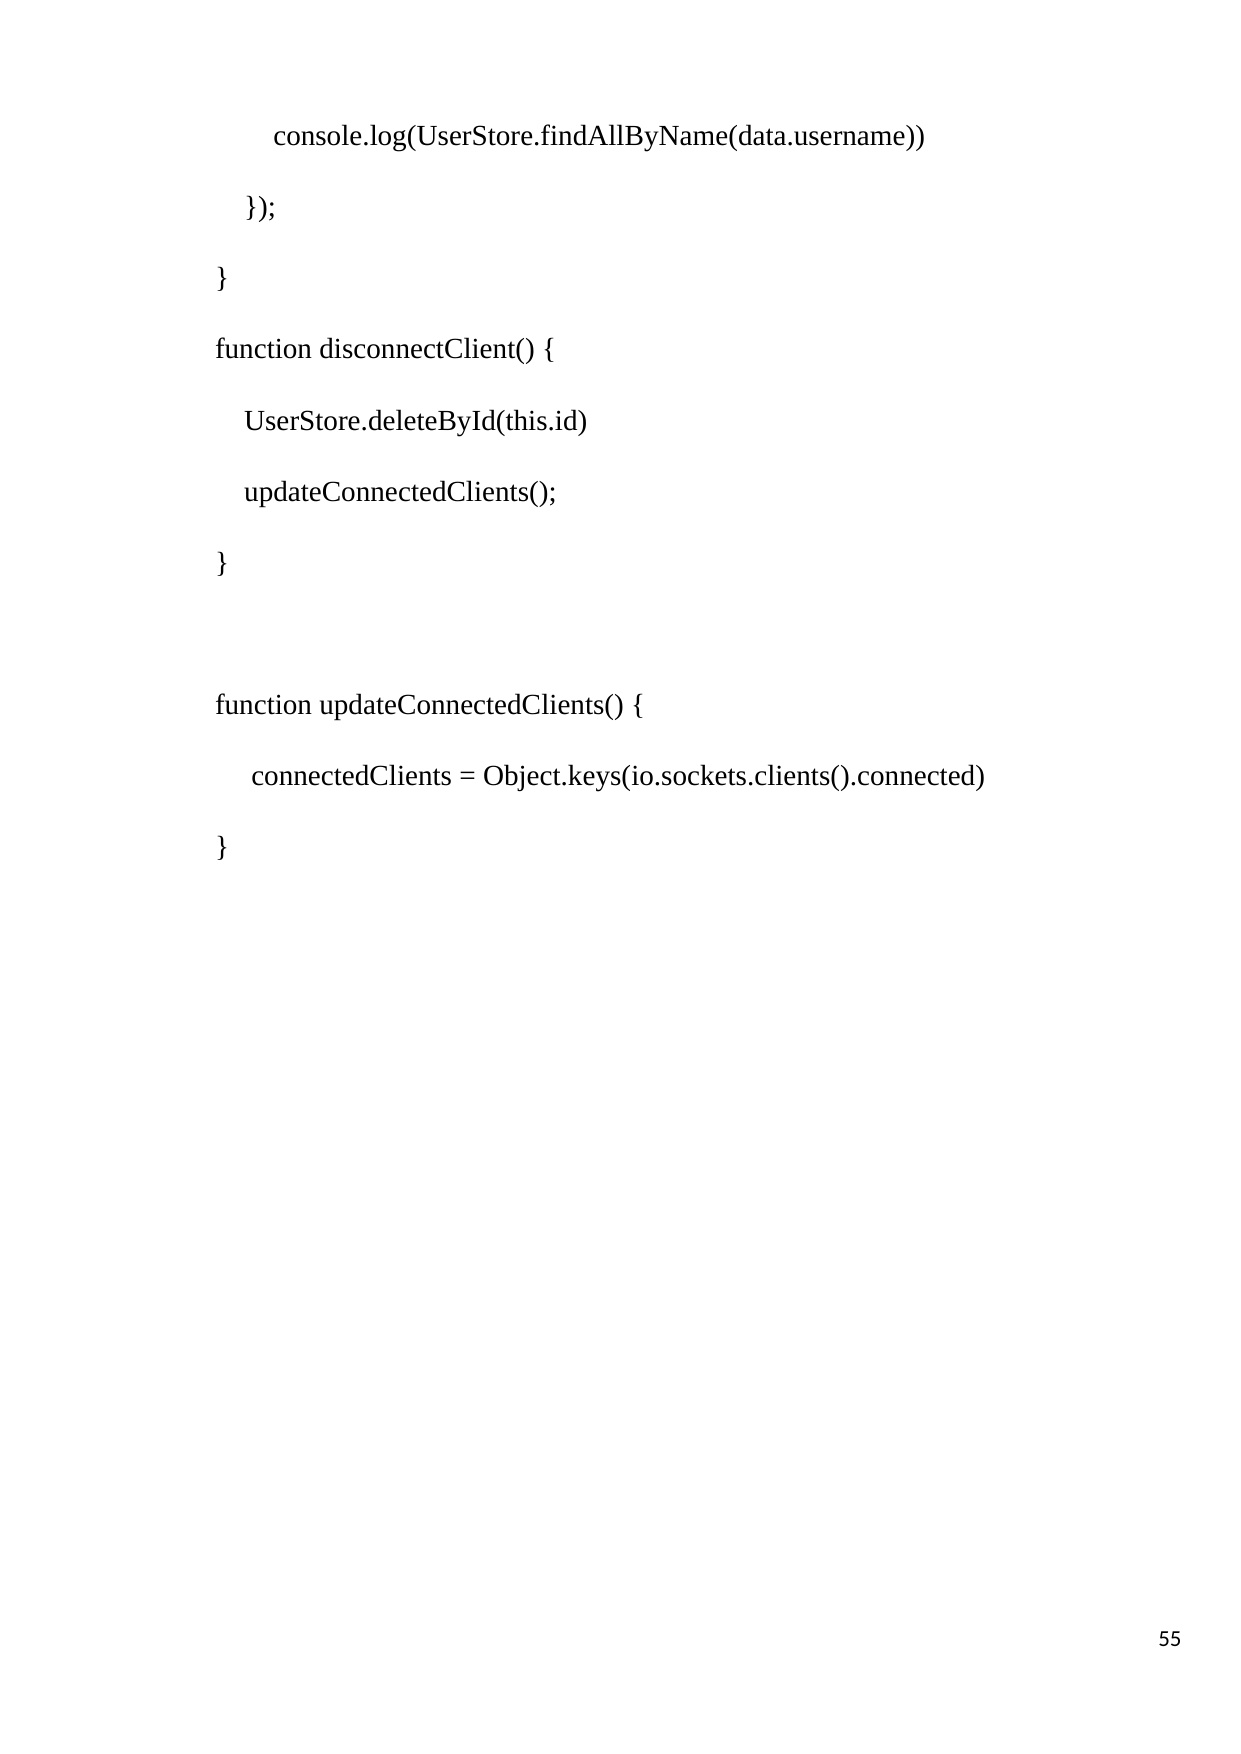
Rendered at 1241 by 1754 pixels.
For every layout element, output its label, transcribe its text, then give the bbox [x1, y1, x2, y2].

text } [215, 545, 1181, 578]
text }); [215, 189, 1181, 223]
text console.log(UserStore.findAllByName(data.username)) [215, 118, 1181, 152]
text function updateConnectedClients() { [215, 687, 1181, 721]
text function disconnectClient() { [215, 332, 1181, 365]
text UserStore.deleteById(this.id) [215, 403, 1181, 436]
text } [215, 260, 1181, 294]
text updateConnectedClients(); [215, 474, 1181, 507]
text connectedClients = Object.keys(io.sockets.clients().connected) [215, 758, 1181, 792]
text } [215, 829, 1181, 863]
